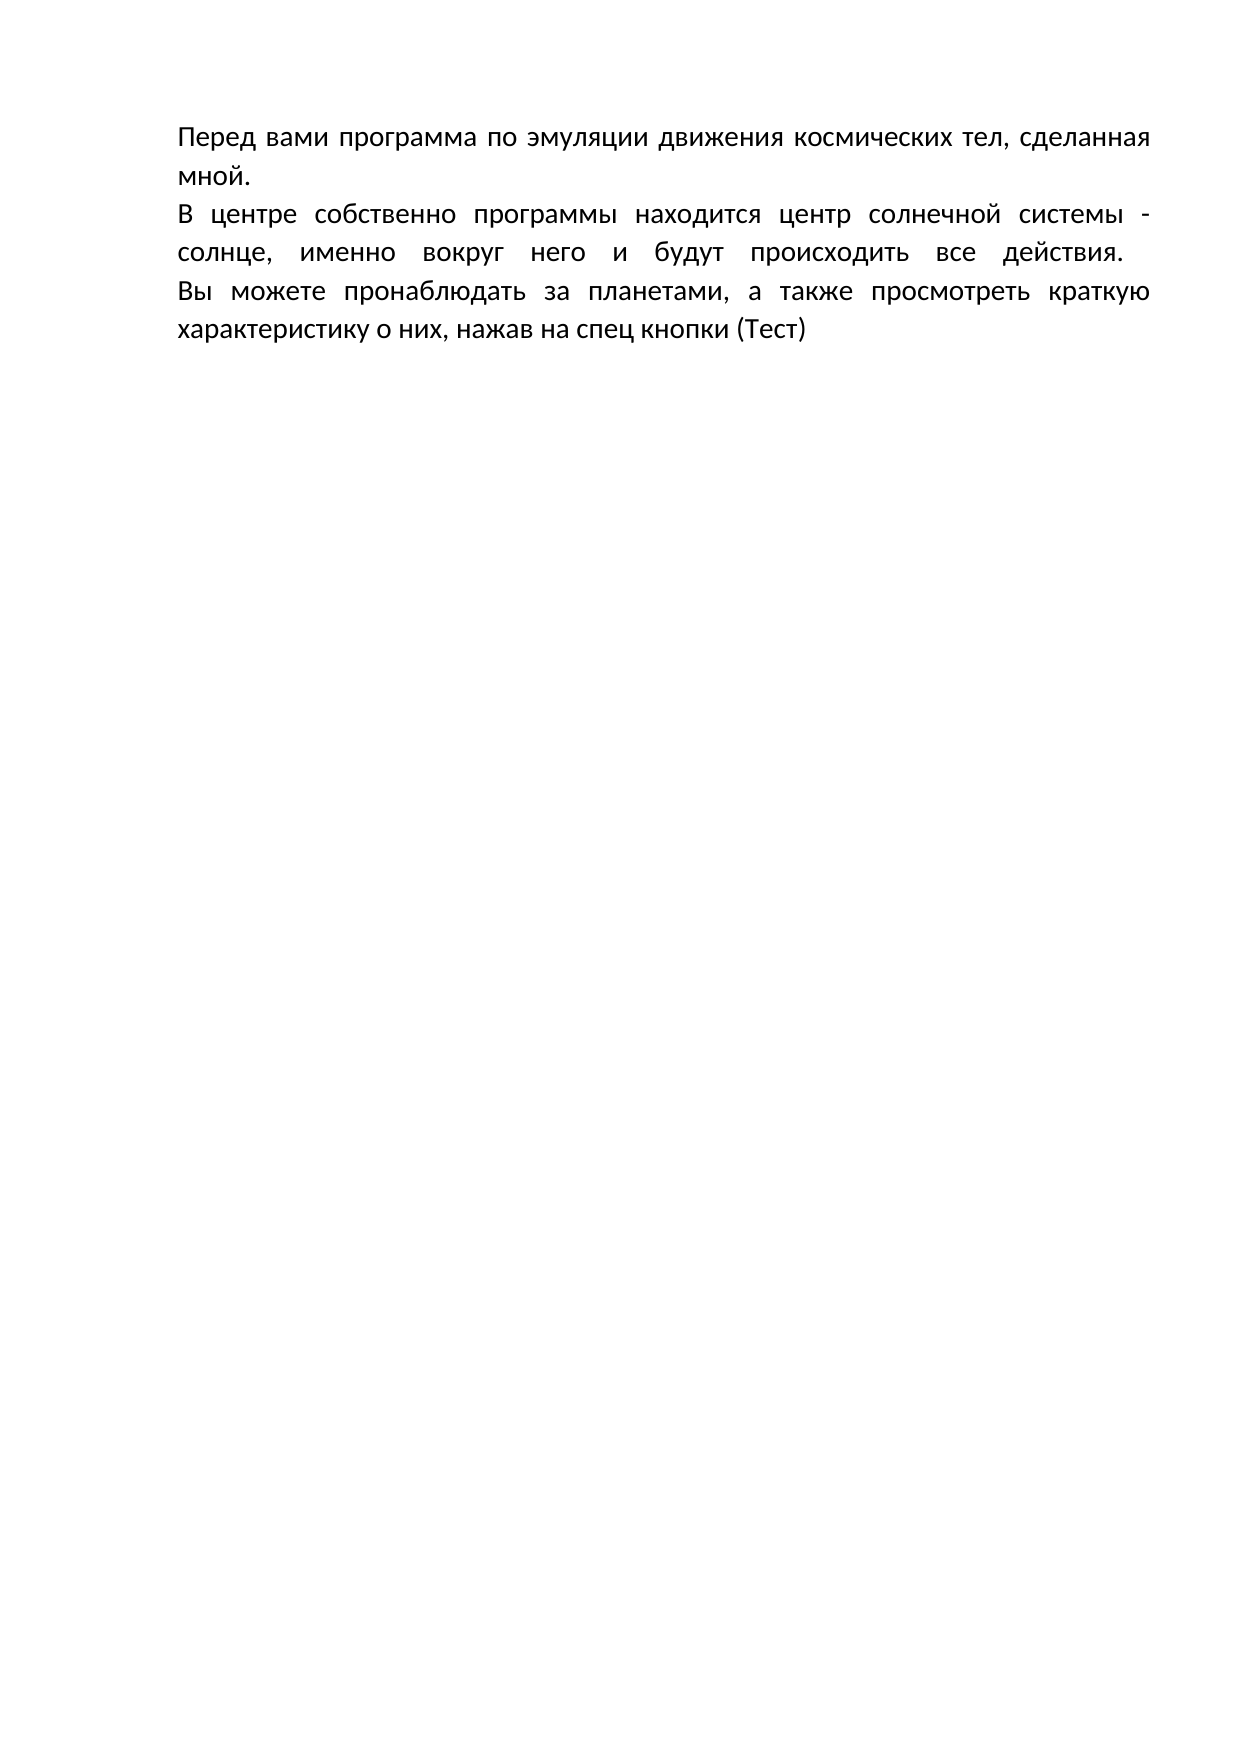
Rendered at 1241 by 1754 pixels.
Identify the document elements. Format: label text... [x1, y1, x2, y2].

text Перед вами программа по эмуляции движения космических тел, сделанная мной. В центре собственно программы находится центр солнечной системы - солнце, именно вокруг него и будут происходить все действия. Вы можете пронаблюдать за планетами, а также просмотреть краткую характеристику о них, нажав на спец кнопки (Тест) [177, 118, 1152, 346]
